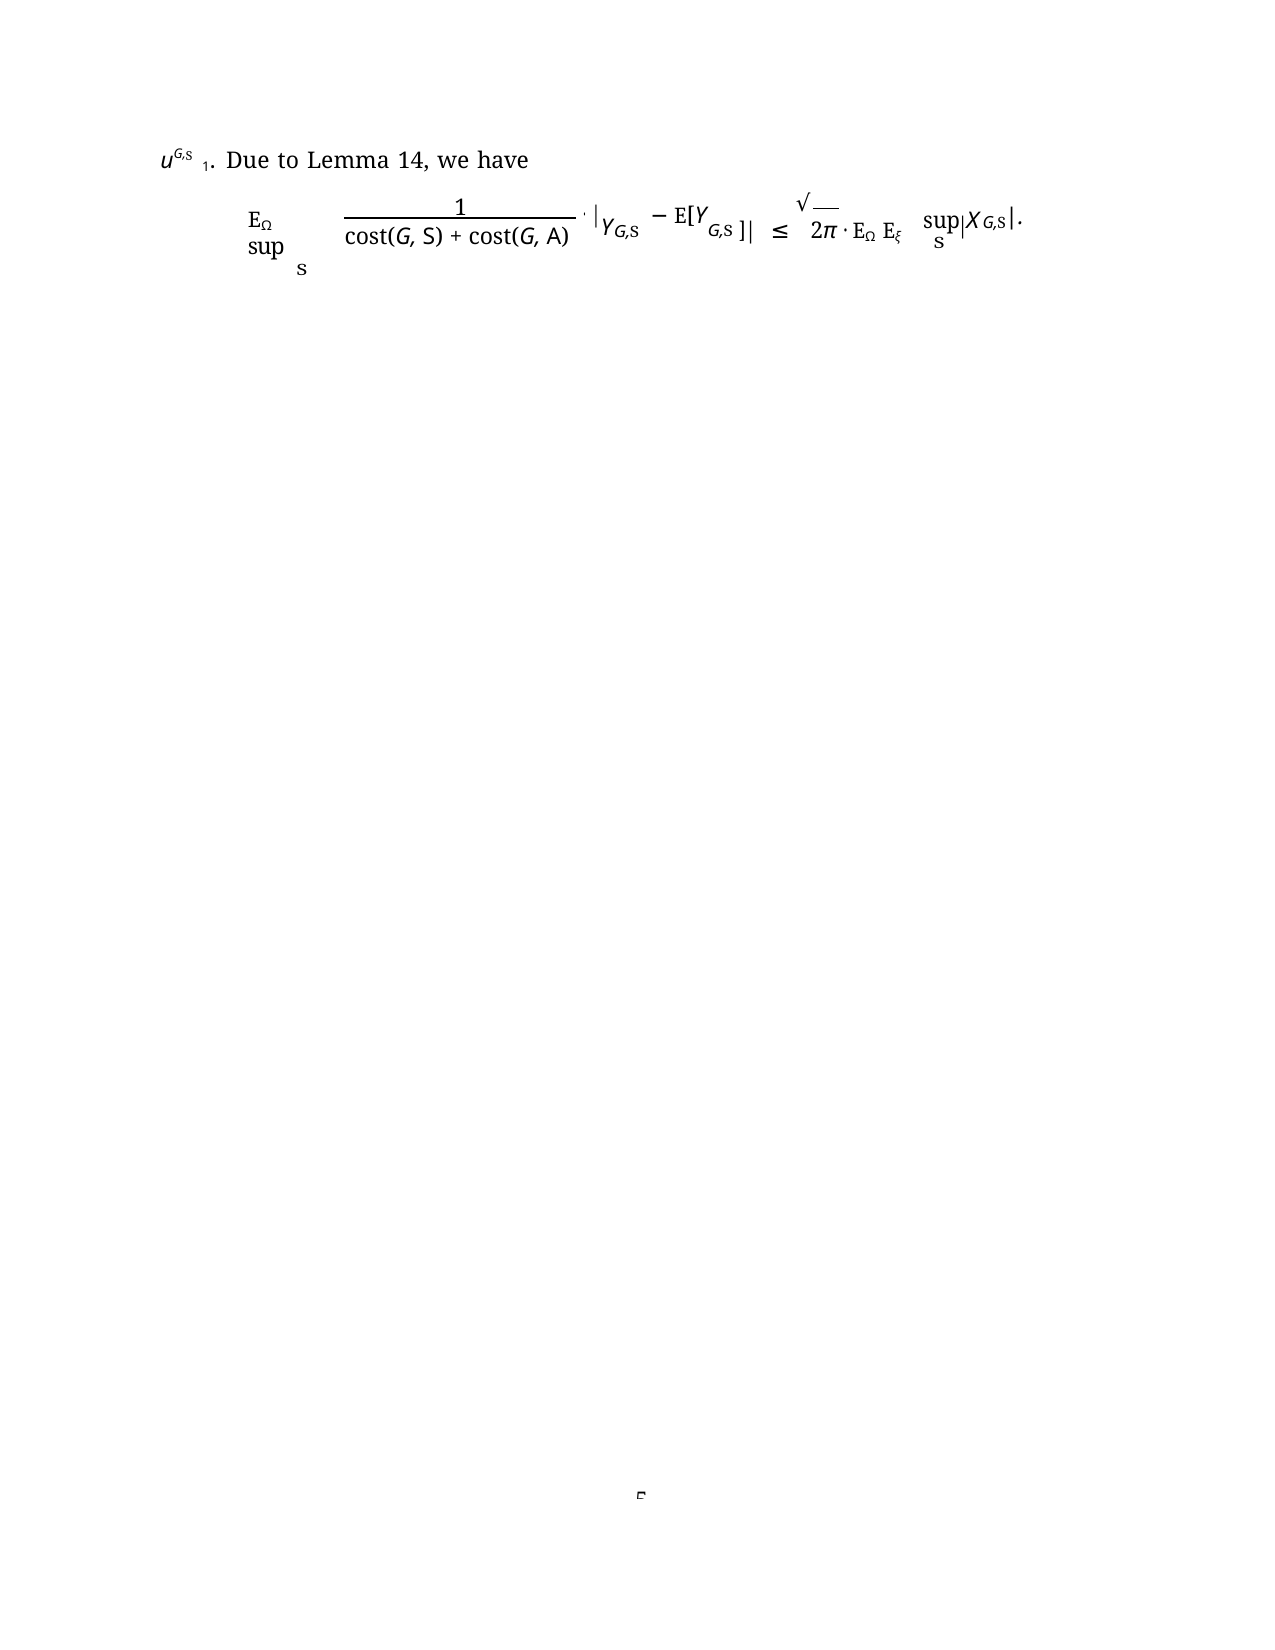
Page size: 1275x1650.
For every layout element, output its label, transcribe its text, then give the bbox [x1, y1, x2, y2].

text EΩ sup [248, 206, 318, 260]
text ]| ≤ √2π · EΩ Eξ [739, 180, 914, 245]
text cost(G, S) + cost(G, A) [344, 222, 614, 250]
text uG,S 1. Due to Lemma 14, we have [150, 148, 1198, 174]
text − E[Y [650, 199, 707, 231]
text G,S [709, 218, 737, 241]
text S [934, 234, 982, 252]
text S [137, 260, 306, 279]
text G,S|. [984, 200, 1198, 235]
text sup X [923, 207, 982, 234]
text G,S [616, 219, 643, 242]
text 1 Y [344, 190, 614, 222]
